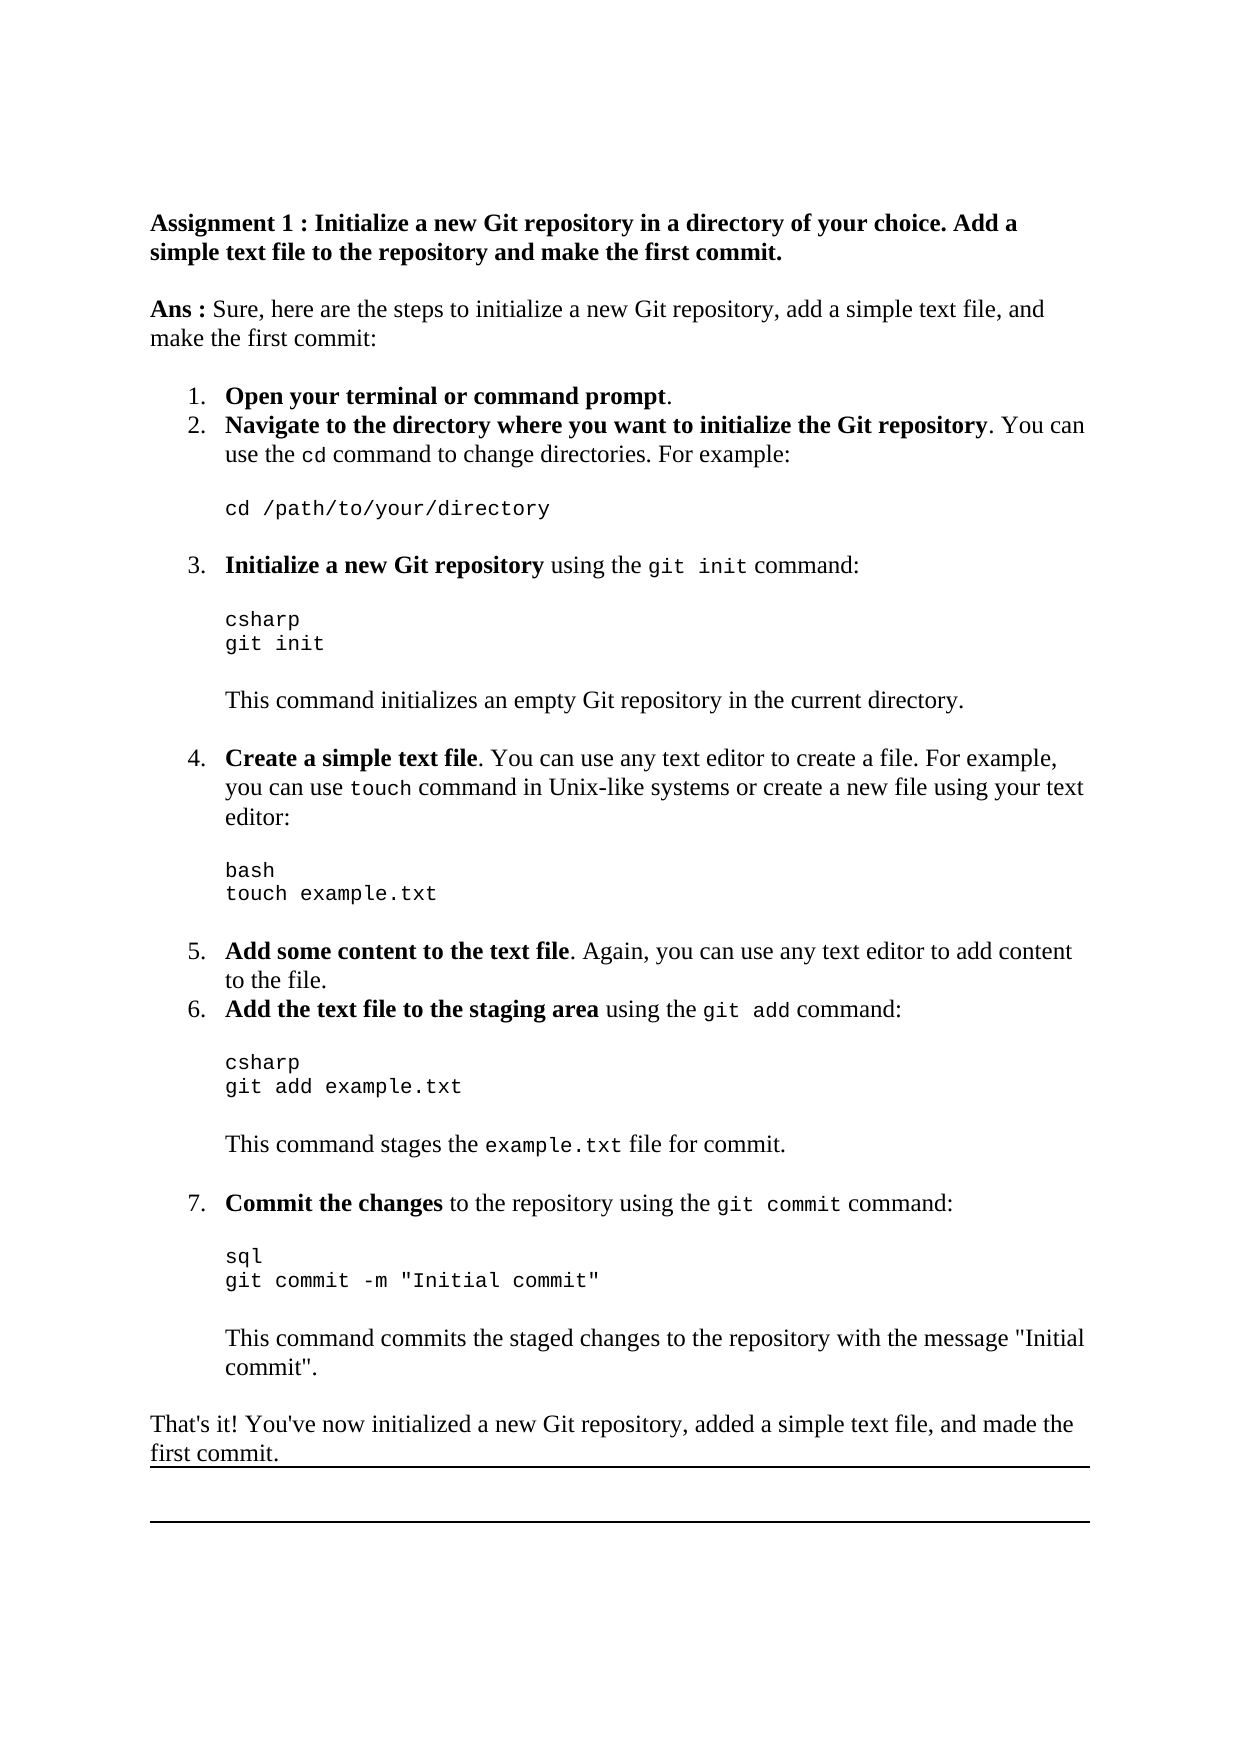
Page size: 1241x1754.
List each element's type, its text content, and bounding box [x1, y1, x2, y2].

text git init [225, 633, 1090, 656]
list Initialize a new Git repository using the git init command: [187, 550, 1090, 580]
text csharp [225, 609, 1090, 633]
text touch example.txt [225, 883, 1090, 907]
list Add the text file to the staging area using the git add command: [187, 994, 1090, 1023]
text This command commits the staged changes to the repository with the message "Initial commit". [225, 1323, 1090, 1380]
list Navigate to the directory where you want to initialize the Git repository. You can use the cd command to change directories. For example: [187, 410, 1090, 468]
text This command initializes an empty Git repository in the current directory. [225, 686, 1090, 714]
list Add some content to the text file. Again, you can use any text editor to add content to the file. [187, 936, 1090, 994]
text Assignment 1 : Initialize a new Git repository in a directory of your choice. Add a simple text file to the repository and make the first commit. [150, 208, 1090, 265]
text bash [225, 860, 1090, 883]
text That's it! You've now initialized a new Git repository, added a simple text file, and made the first commit. [150, 1409, 1090, 1466]
text This command stages the example.txt file for commit. [225, 1129, 1090, 1158]
list Commit the changes to the repository using the git commit command: [187, 1188, 1090, 1217]
list Create a simple text file. You can use any text editor to create a file. For example, you can use touch command in Unix-like systems or create a new file using your text editor: [187, 743, 1090, 831]
text csharp [225, 1052, 1090, 1076]
text Ans : Sure, here are the steps to initialize a new Git repository, add a simple text file, and make the first commit: [150, 294, 1090, 352]
text cd /path/to/your/directory [225, 497, 1090, 521]
text git add example.txt [225, 1076, 1090, 1100]
list Open your terminal or command prompt. [187, 381, 1090, 410]
text git commit -m "Initial commit" [225, 1270, 1090, 1294]
text sql [225, 1246, 1090, 1270]
